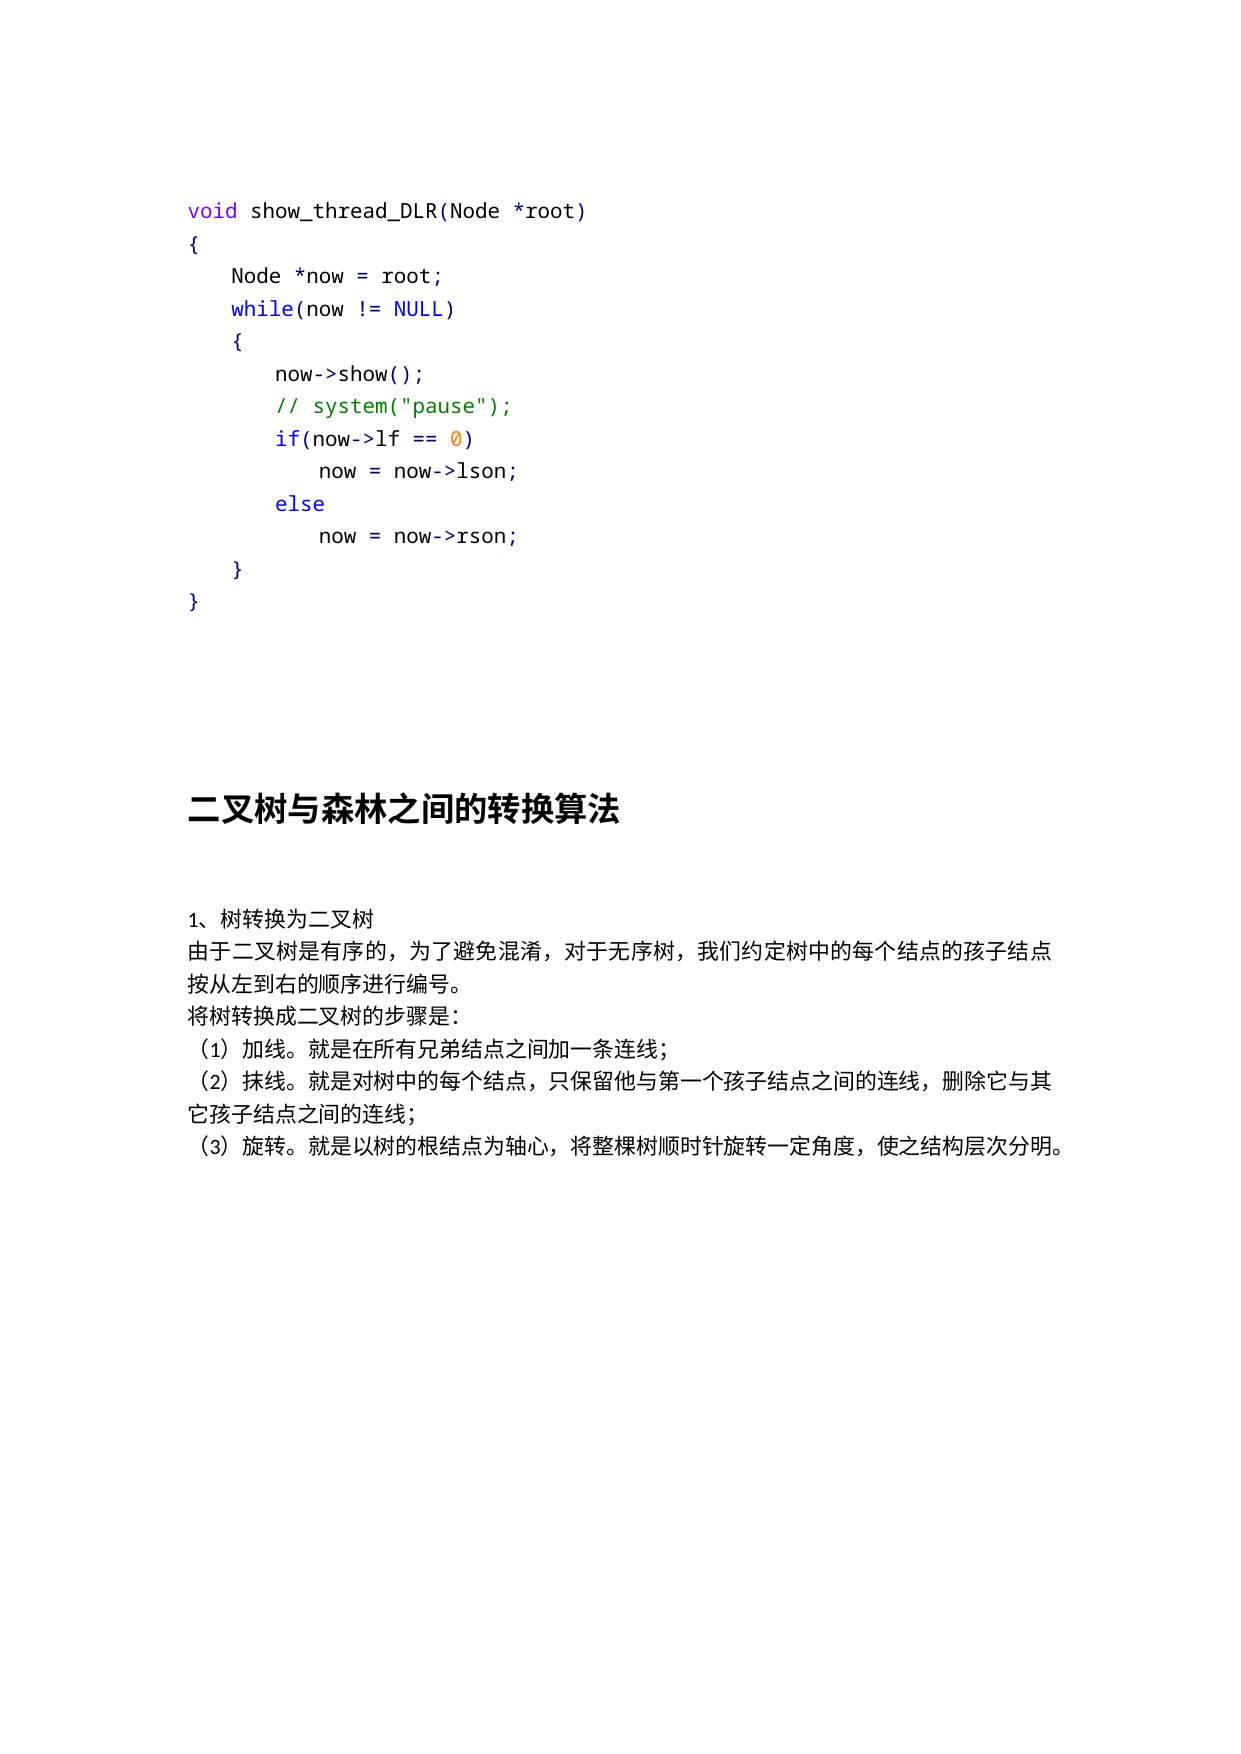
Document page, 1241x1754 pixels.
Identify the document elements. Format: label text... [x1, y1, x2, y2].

text while(now != NULL) [187, 292, 1053, 324]
text 由于二叉树是有序的，为了避免混淆，对于无序树，我们约定树中的每个结点的孩子结点按从左到右的顺序进行编号。 [187, 934, 1053, 999]
text if(now->lf == 0) [187, 422, 1053, 454]
text } [187, 552, 1053, 584]
text 1、树转换为二叉树 [187, 901, 1053, 934]
text now->show(); [187, 357, 1053, 389]
text now = now->rson; [187, 519, 1053, 552]
text { [187, 324, 1053, 357]
text } [187, 584, 1053, 617]
text 将树转换成二叉树的步骤是： （1）加线。就是在所有兄弟结点之间加一条连线； （2）抹线。就是对树中的每个结点，只保留他与第一个孩子结点之间的连线，删除它与其它孩子结点之间的连线； （3）旋转。就是以树的根结点为轴心，将整棵树顺时针旋转一定角度，使之结构层次分明。 [187, 999, 1053, 1161]
text { [187, 227, 1053, 259]
text // system("pause"); [187, 389, 1053, 422]
subtitle 二叉树与森林之间的转换算法 [187, 774, 1053, 839]
text now = now->lson; [187, 454, 1053, 487]
text Node *now = root; [187, 259, 1053, 292]
text else [187, 487, 1053, 519]
text void show_thread_DLR(Node *root) [187, 194, 1053, 227]
